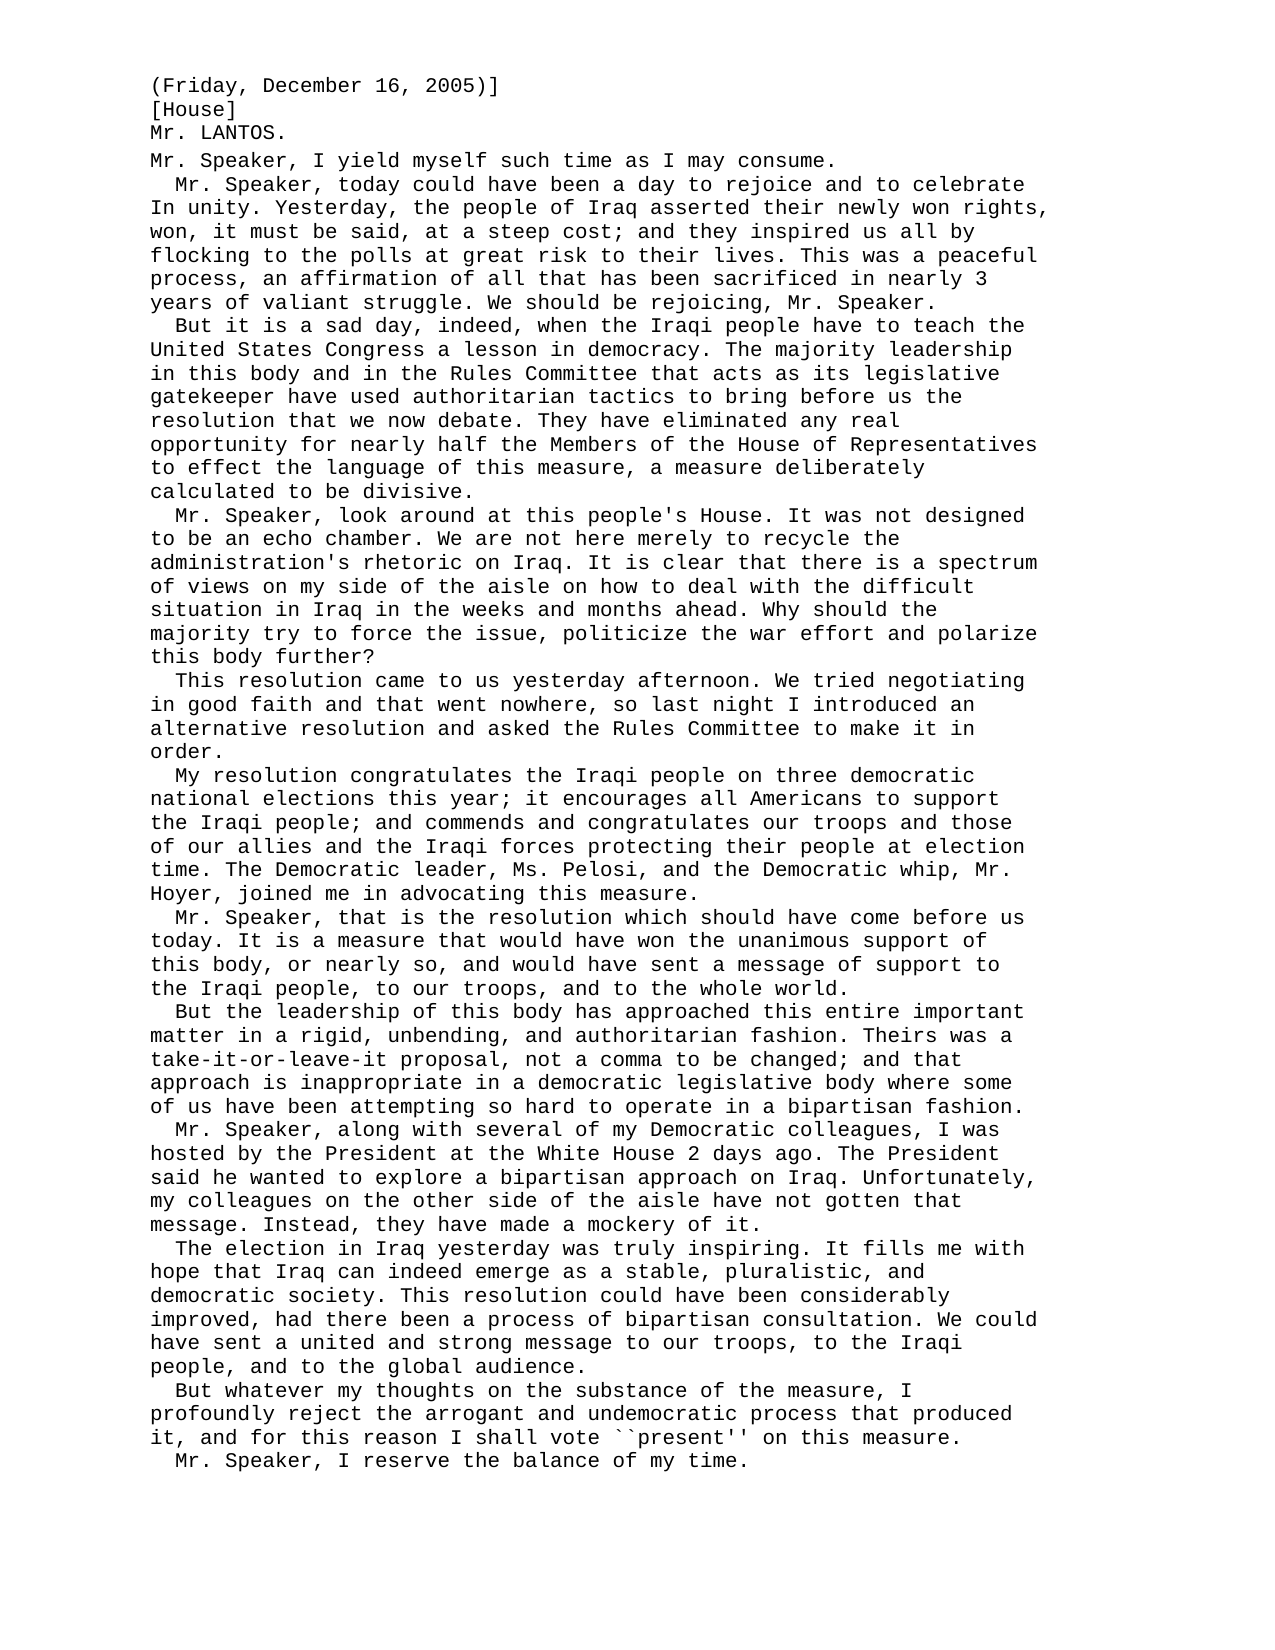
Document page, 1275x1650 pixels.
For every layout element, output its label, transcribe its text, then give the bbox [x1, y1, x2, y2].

text have sent a united and strong message to our troops, to the Iraqi [150, 1332, 1125, 1356]
text the Iraqi people; and commends and congratulates our troops and those [150, 812, 1125, 836]
text But it is a sad day, indeed, when the Iraqi people have to teach the [150, 316, 1125, 339]
text said he wanted to explore a bipartisan approach on Iraq. Unfortunately, [150, 1167, 1125, 1190]
text hosted by the President at the White House 2 days ago. The President [150, 1143, 1125, 1167]
text to effect the language of this measure, a measure deliberately [150, 457, 1125, 481]
text message. Instead, they have made a mockery of it. [150, 1214, 1125, 1238]
text national elections this year; it encourages all Americans to support [150, 788, 1125, 812]
text resolution that we now debate. They have eliminated any real [150, 410, 1125, 434]
text United States Congress a lesson in democracy. The majority leadership [150, 339, 1125, 363]
text to be an echo chamber. We are not here merely to recycle the [150, 528, 1125, 552]
text hope that Iraq can indeed emerge as a stable, pluralistic, and [150, 1261, 1125, 1285]
text of our allies and the Iraqi forces protecting their people at election [150, 836, 1125, 859]
text in this body and in the Rules Committee that acts as its legislative [150, 363, 1125, 386]
text order. [150, 741, 1125, 765]
text Mr. Speaker, that is the resolution which should have come before us [150, 907, 1125, 930]
text years of valiant struggle. We should be rejoicing, Mr. Speaker. [150, 292, 1125, 316]
text matter in a rigid, unbending, and authoritarian fashion. Theirs was a [150, 1025, 1125, 1048]
text profoundly reject the arrogant and undemocratic process that produced [150, 1403, 1125, 1427]
text people, and to the global audience. [150, 1356, 1125, 1379]
text Mr. Speaker, I yield myself such time as I may consume. [150, 150, 1125, 174]
text time. The Democratic leader, Ms. Pelosi, and the Democratic whip, Mr. [150, 859, 1125, 883]
text improved, had there been a process of bipartisan consultation. We could [150, 1309, 1125, 1332]
text won, it must be said, at a steep cost; and they inspired us all by [150, 221, 1125, 244]
text it, and for this reason I shall vote ``present'' on this measure. [150, 1427, 1125, 1451]
text But the leadership of this body has approached this entire important [150, 1001, 1125, 1025]
text opportunity for nearly half the Members of the House of Representatives [150, 434, 1125, 457]
text My resolution congratulates the Iraqi people on three democratic [150, 765, 1125, 788]
text my colleagues on the other side of the aisle have not gotten that [150, 1190, 1125, 1214]
text in good faith and that went nowhere, so last night I introduced an [150, 694, 1125, 717]
text Hoyer, joined me in advocating this measure. [150, 883, 1125, 907]
text calculated to be divisive. [150, 481, 1125, 505]
text of us have been attempting so hard to operate in a bipartisan fashion. [150, 1096, 1125, 1119]
text situation in Iraq in the weeks and months ahead. Why should the [150, 599, 1125, 623]
text Mr. Speaker, today could have been a day to rejoice and to celebrate [150, 174, 1125, 197]
text The election in Iraq yesterday was truly inspiring. It fills me with [150, 1238, 1125, 1261]
text In unity. Yesterday, the people of Iraq asserted their newly won rights, [150, 197, 1125, 221]
text alternative resolution and asked the Rules Committee to make it in [150, 717, 1125, 741]
text approach is inappropriate in a democratic legislative body where some [150, 1072, 1125, 1096]
text flocking to the polls at great risk to their lives. This was a peaceful [150, 244, 1125, 268]
text this body further? [150, 647, 1125, 670]
text this body, or nearly so, and would have sent a message of support to [150, 954, 1125, 978]
text administration's rhetoric on Iraq. It is clear that there is a spectrum [150, 552, 1125, 576]
text Mr. Speaker, look around at this people's House. It was not designed [150, 505, 1125, 528]
text of views on my side of the aisle on how to deal with the difficult [150, 576, 1125, 599]
text take-it-or-leave-it proposal, not a comma to be changed; and that [150, 1048, 1125, 1072]
text the Iraqi people, to our troops, and to the whole world. [150, 978, 1125, 1001]
text gatekeeper have used authoritarian tactics to bring before us the [150, 386, 1125, 410]
text Mr. Speaker, I reserve the balance of my time. [150, 1451, 1125, 1474]
text process, an affirmation of all that has been sacrificed in nearly 3 [150, 268, 1125, 292]
text democratic society. This resolution could have been considerably [150, 1285, 1125, 1309]
text today. It is a measure that would have won the unanimous support of [150, 930, 1125, 954]
text This resolution came to us yesterday afternoon. We tried negotiating [150, 670, 1125, 694]
text But whatever my thoughts on the substance of the measure, I [150, 1379, 1125, 1403]
text majority try to force the issue, politicize the war effort and polarize [150, 623, 1125, 647]
text Mr. Speaker, along with several of my Democratic colleagues, I was [150, 1119, 1125, 1143]
